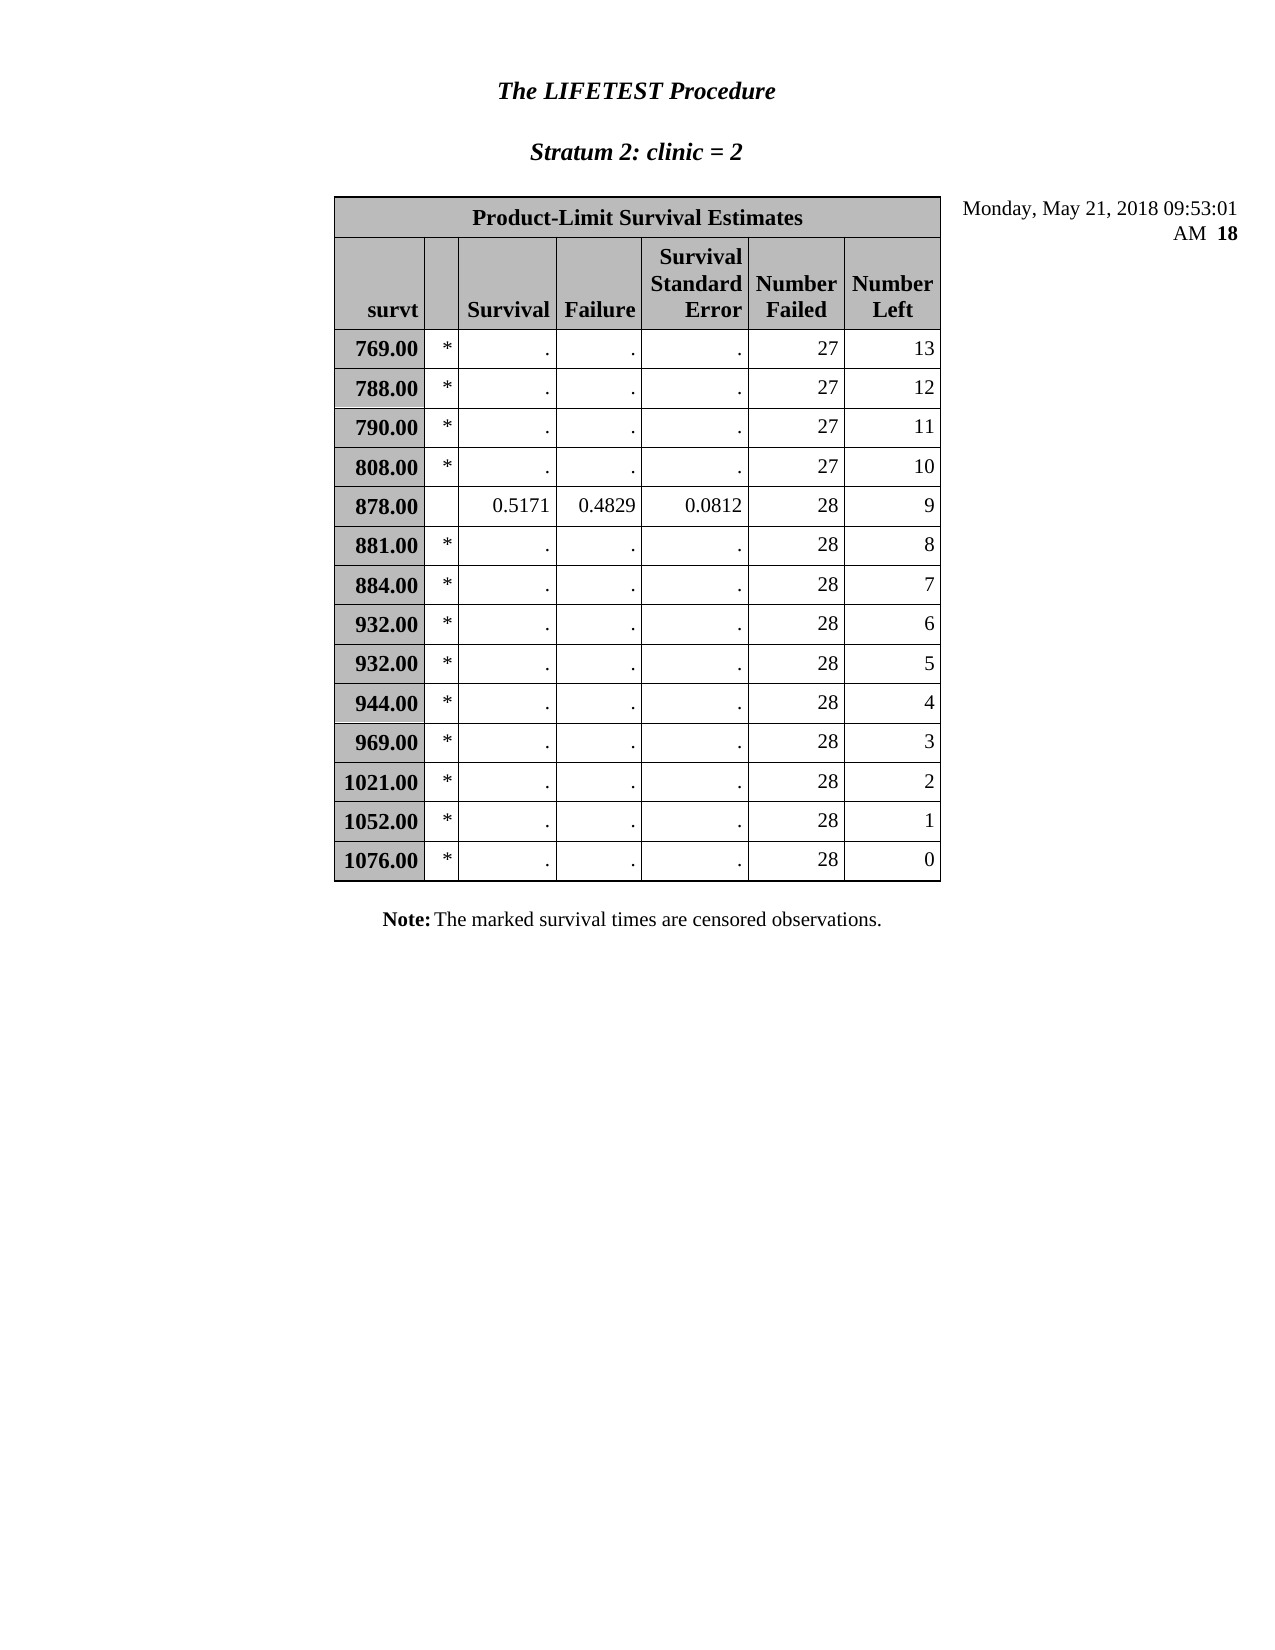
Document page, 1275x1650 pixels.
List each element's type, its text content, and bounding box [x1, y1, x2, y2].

table_cell 881.00 [335, 527, 424, 565]
table_header Note: [381, 906, 433, 932]
table_cell . [642, 684, 748, 722]
table_cell Survival [459, 238, 556, 329]
table_cell . [642, 527, 748, 565]
table_cell 884.00 [335, 566, 424, 604]
table_cell . [557, 527, 641, 565]
table_cell 808.00 [335, 448, 424, 486]
table_cell . [557, 330, 641, 368]
table_cell . [557, 448, 641, 486]
table_cell 28 [749, 605, 844, 644]
table_cell 28 [749, 527, 844, 565]
table_cell 4 [845, 684, 940, 722]
table_cell 27 [749, 448, 844, 486]
table_cell . [459, 527, 556, 565]
table_cell * [425, 645, 458, 683]
table_cell * [425, 566, 458, 604]
table_cell * [425, 724, 458, 762]
table_cell . [642, 842, 748, 880]
table_cell . [642, 369, 748, 407]
table_cell . [459, 724, 556, 762]
table_cell 7 [845, 566, 940, 604]
table_cell . [557, 684, 641, 722]
table_cell Number Failed [749, 238, 844, 329]
table_cell Number Left [845, 238, 940, 329]
table_cell * [425, 409, 458, 447]
table_cell 1 [845, 802, 940, 841]
table_cell . [459, 684, 556, 722]
table_cell 769.00 [335, 330, 424, 368]
table_cell 27 [749, 330, 844, 368]
table_cell . [459, 763, 556, 801]
table_cell * [425, 684, 458, 722]
table_cell . [459, 330, 556, 368]
table_cell [425, 238, 458, 329]
table_cell 5 [845, 645, 940, 683]
table_cell . [642, 763, 748, 801]
table_cell 788.00 [335, 369, 424, 407]
table_cell 13 [845, 330, 940, 368]
table_cell 2 [845, 763, 940, 801]
table_cell [425, 487, 458, 526]
table_cell 0.5171 [459, 487, 556, 526]
table_cell . [557, 724, 641, 762]
table_header The marked survival times are censored observations. [433, 906, 893, 932]
table_cell . [459, 645, 556, 683]
table_cell 1076.00 [335, 842, 424, 880]
table_cell . [642, 448, 748, 486]
table_cell 28 [749, 802, 844, 841]
table_cell 1021.00 [335, 763, 424, 801]
table_cell Survival Standard Error [642, 238, 748, 329]
table_cell . [557, 369, 641, 407]
table_cell * [425, 369, 458, 407]
table_cell . [557, 842, 641, 880]
table_cell * [425, 842, 458, 880]
table_cell . [459, 448, 556, 486]
table_cell 0.0812 [642, 487, 748, 526]
table_cell 878.00 [335, 487, 424, 526]
table_cell survt [335, 238, 424, 329]
table_cell 28 [749, 566, 844, 604]
table_cell * [425, 605, 458, 644]
table_cell . [642, 645, 748, 683]
table_cell 10 [845, 448, 940, 486]
table_cell 9 [845, 487, 940, 526]
table_cell 12 [845, 369, 940, 407]
table_cell * [425, 802, 458, 841]
table_cell 0.4829 [557, 487, 641, 526]
table_cell . [642, 566, 748, 604]
table_cell 932.00 [335, 645, 424, 683]
table_cell . [459, 842, 556, 880]
table_cell . [557, 763, 641, 801]
table_cell 790.00 [335, 409, 424, 447]
table_cell . [459, 409, 556, 447]
table_cell 6 [845, 605, 940, 644]
table_cell . [459, 802, 556, 841]
table_cell 27 [749, 409, 844, 447]
table_cell . [459, 369, 556, 407]
table_cell 28 [749, 842, 844, 880]
table_cell . [557, 645, 641, 683]
table_cell 0 [845, 842, 940, 880]
table_cell 28 [749, 724, 844, 762]
table_cell . [557, 802, 641, 841]
table_cell . [557, 605, 641, 644]
table_cell . [557, 409, 641, 447]
table_cell * [425, 448, 458, 486]
table_cell Failure [557, 238, 641, 329]
table_cell . [642, 605, 748, 644]
table_cell . [459, 605, 556, 644]
table_cell 28 [749, 684, 844, 722]
table_cell . [459, 566, 556, 604]
table_cell . [642, 409, 748, 447]
table_cell * [425, 330, 458, 368]
table_cell * [425, 527, 458, 565]
table_cell . [642, 802, 748, 841]
table_header Product-Limit Survival Estimates [335, 198, 940, 237]
table_cell 1052.00 [335, 802, 424, 841]
table_cell . [642, 330, 748, 368]
table_cell * [425, 763, 458, 801]
table_cell 27 [749, 369, 844, 407]
table_cell . [642, 724, 748, 762]
table_cell 28 [749, 487, 844, 526]
table_cell 8 [845, 527, 940, 565]
table_cell 969.00 [335, 724, 424, 762]
table_cell 28 [749, 763, 844, 801]
table_cell 11 [845, 409, 940, 447]
table_cell 28 [749, 645, 844, 683]
table_cell . [557, 566, 641, 604]
table_cell 932.00 [335, 605, 424, 644]
table_cell 3 [845, 724, 940, 762]
table_cell 944.00 [335, 684, 424, 722]
